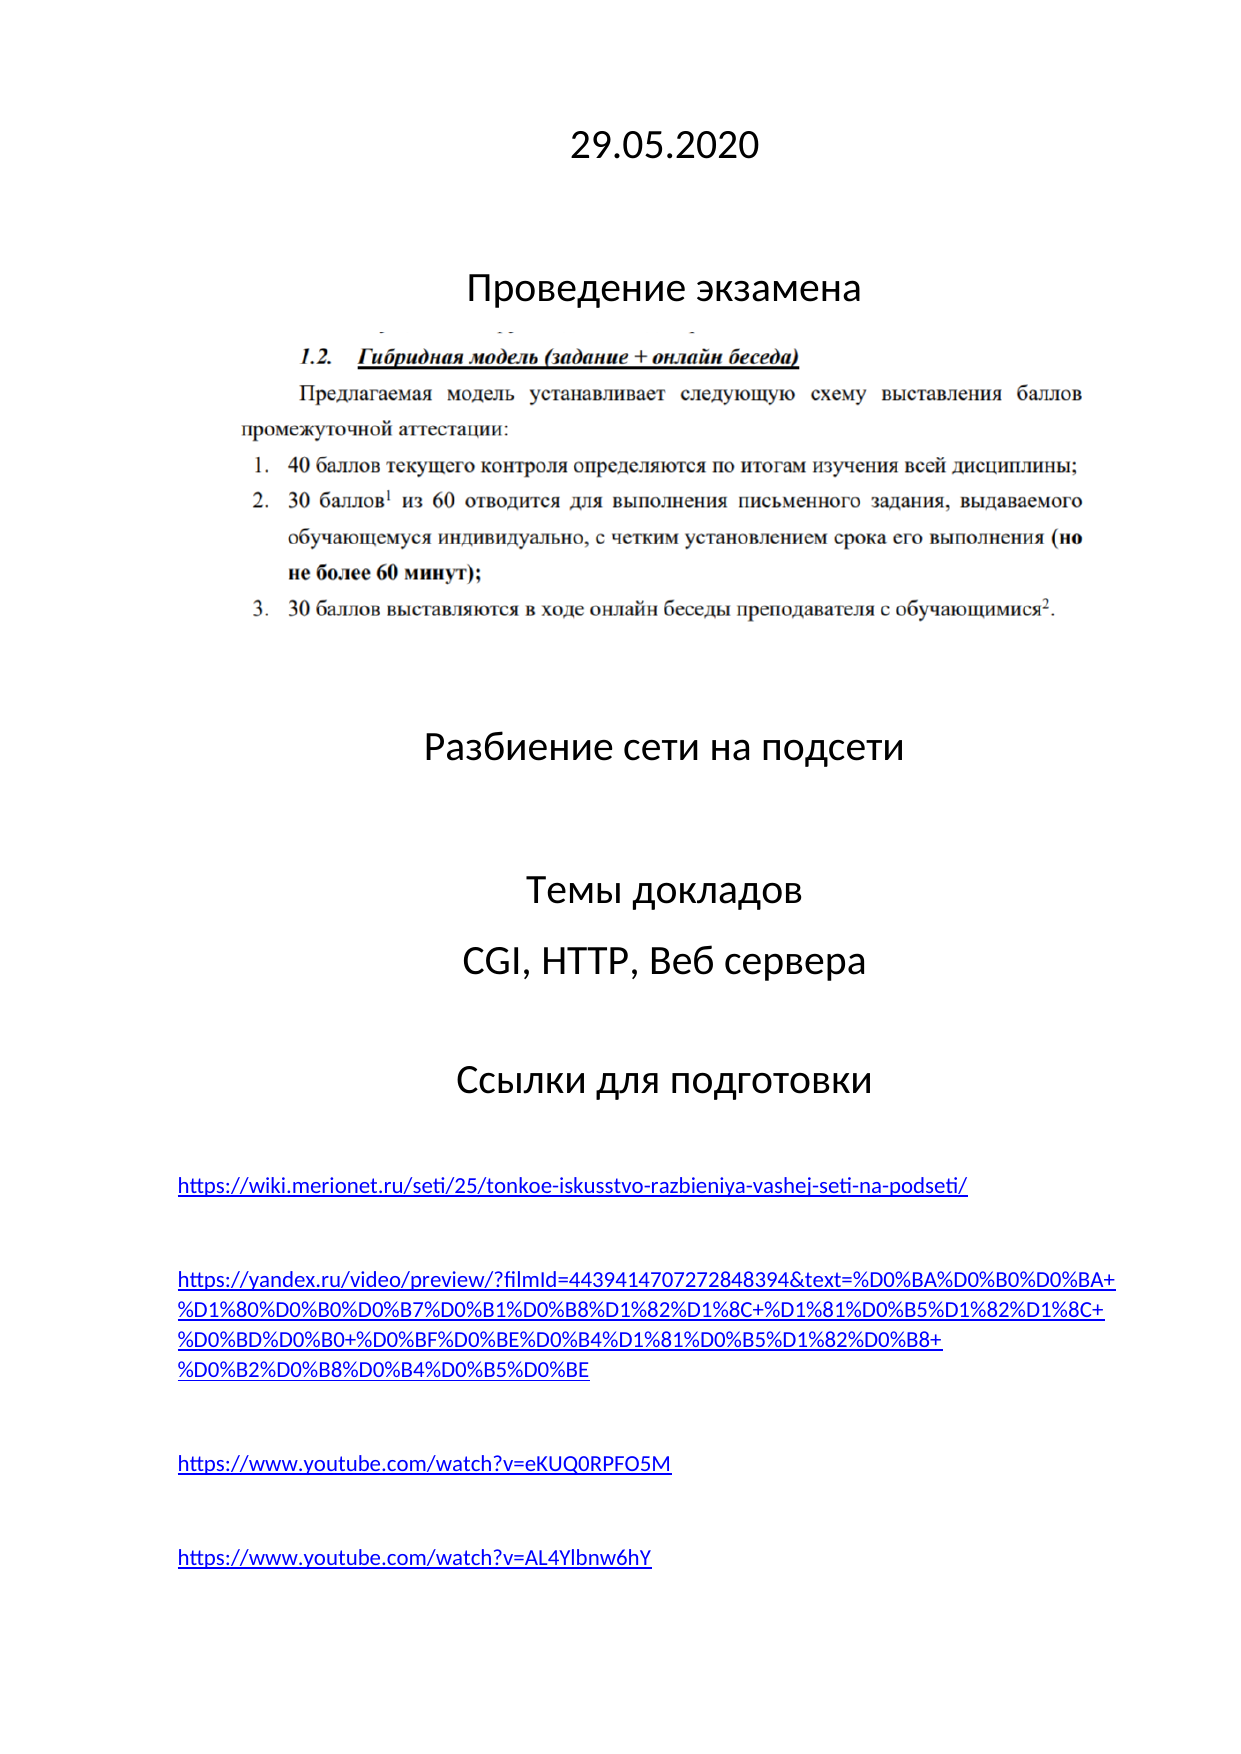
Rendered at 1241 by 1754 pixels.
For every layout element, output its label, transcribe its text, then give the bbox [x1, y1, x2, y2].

text CGI, HTTP, Веб сервера [177, 934, 1152, 985]
text https://www.youtube.com/watch?v=AL4Ylbnw6hY [177, 1543, 1152, 1571]
text Темы докладов [177, 863, 1152, 914]
text Проведение экзамена [177, 261, 1152, 312]
text https://wiki.merionet.ru/seti/25/tonkoe-iskusstvo-razbieniya-vashej-seti-na-podseti/ [177, 1171, 1152, 1199]
picture [230, 332, 1099, 630]
text Ссылки для подготовки [177, 1053, 1152, 1104]
text 29.05.2020 [177, 118, 1152, 169]
text Разбиение сети на подсети [177, 720, 1152, 771]
text https://yandex.ru/video/preview/?filmId=4439414707272848394&text=%D0%BA%D0%B0%D0%BA+%D1%80%D0%B0%D0%B7%D0%B1%D0%B8%D1%82%D1%8C+%D1%81%D0%B5%D1%82%D1%8C+%D0%BD%D0%B0+%D0%BF%D0%BE%D0%B4%D1%81%D0%B5%D1%82%D0%B8+%D0%B2%D0%B8%D0%B4%D0%B5%D0%BE [177, 1265, 1152, 1384]
text https://www.youtube.com/watch?v=eKUQ0RPFO5M [177, 1449, 1152, 1477]
